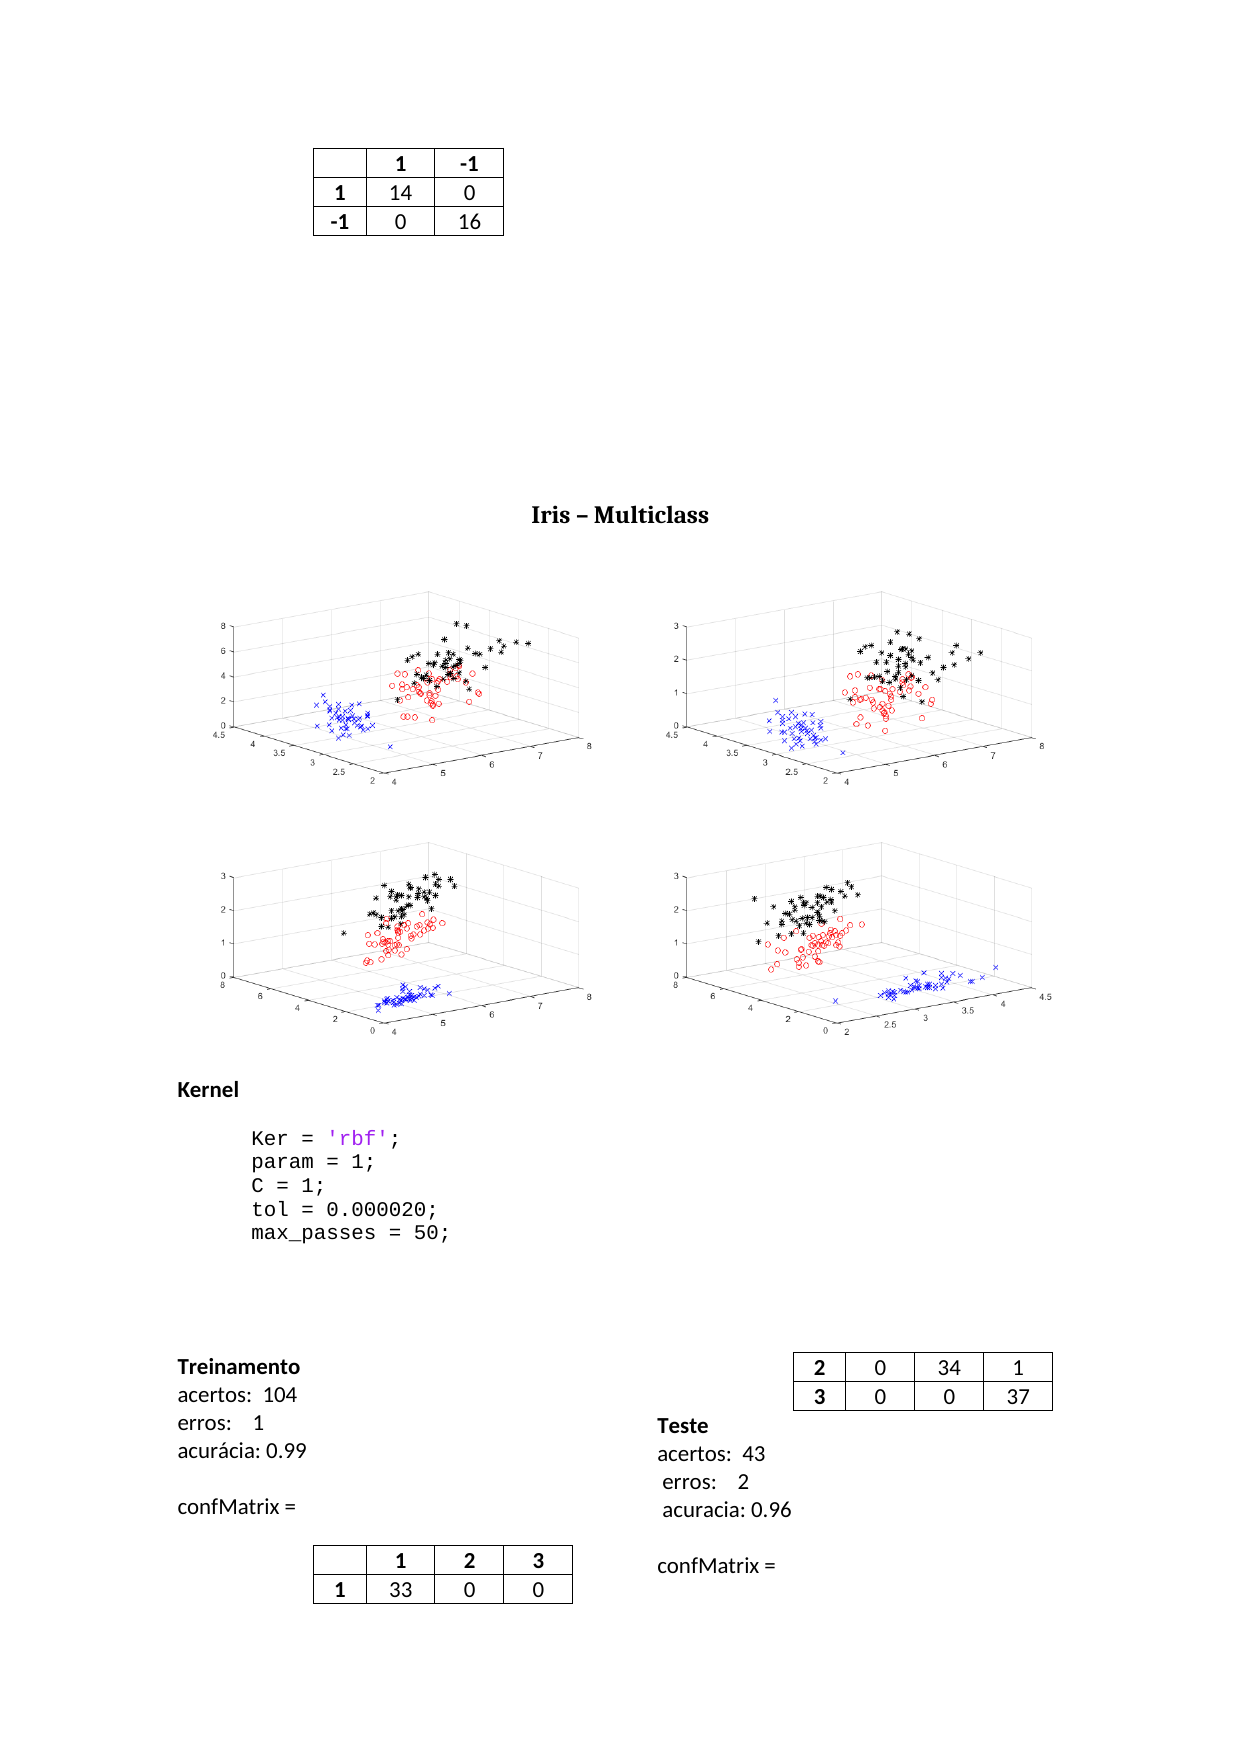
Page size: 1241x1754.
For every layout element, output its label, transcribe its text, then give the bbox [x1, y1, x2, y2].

text max_passes = 50; [251, 1222, 1063, 1246]
table_cell 0 [915, 1382, 983, 1410]
table_cell 1 [314, 178, 366, 206]
text erros: 1 [177, 1408, 583, 1436]
table_cell 0 [367, 207, 434, 235]
table_header 1 [367, 1546, 434, 1574]
text confMatrix = [657, 1551, 1063, 1579]
text Teste [657, 1411, 1063, 1439]
text acertos: 43 [657, 1439, 1063, 1467]
table_header [314, 149, 366, 177]
table_cell 37 [984, 1382, 1052, 1410]
table_cell -1 [314, 207, 366, 235]
table_header -1 [435, 149, 503, 177]
text confMatrix = [177, 1492, 583, 1520]
table_cell 33 [367, 1575, 434, 1603]
table_cell 1 [314, 1575, 366, 1603]
text C = 1; [251, 1175, 1063, 1199]
table_cell 3 [794, 1382, 845, 1410]
table_cell 34 [915, 1353, 983, 1381]
table_cell 16 [435, 207, 503, 235]
table_cell 0 [846, 1382, 914, 1410]
table_header [314, 1546, 366, 1574]
table_cell 0 [504, 1575, 572, 1603]
text acuracia: 0.96 [657, 1495, 1063, 1523]
text Treinamento [177, 1352, 583, 1380]
text Ker = 'rbf'; [251, 1128, 1063, 1151]
table_cell 14 [367, 178, 434, 206]
table_header 3 [504, 1546, 572, 1574]
text tol = 0.000020; [251, 1199, 1063, 1222]
table_cell 0 [846, 1353, 914, 1381]
text erros: 2 [657, 1467, 1063, 1495]
table_cell 1 [984, 1353, 1052, 1381]
picture [184, 574, 1075, 1050]
table_header 1 [367, 149, 434, 177]
table_cell 2 [794, 1353, 845, 1381]
text acurácia: 0.99 [177, 1436, 583, 1464]
table_cell 0 [435, 178, 503, 206]
text acertos: 104 [177, 1380, 583, 1408]
table_header 2 [435, 1546, 503, 1574]
text param = 1; [251, 1151, 1063, 1175]
text Iris – Multiclass [177, 501, 1063, 530]
table_cell 0 [435, 1575, 503, 1603]
